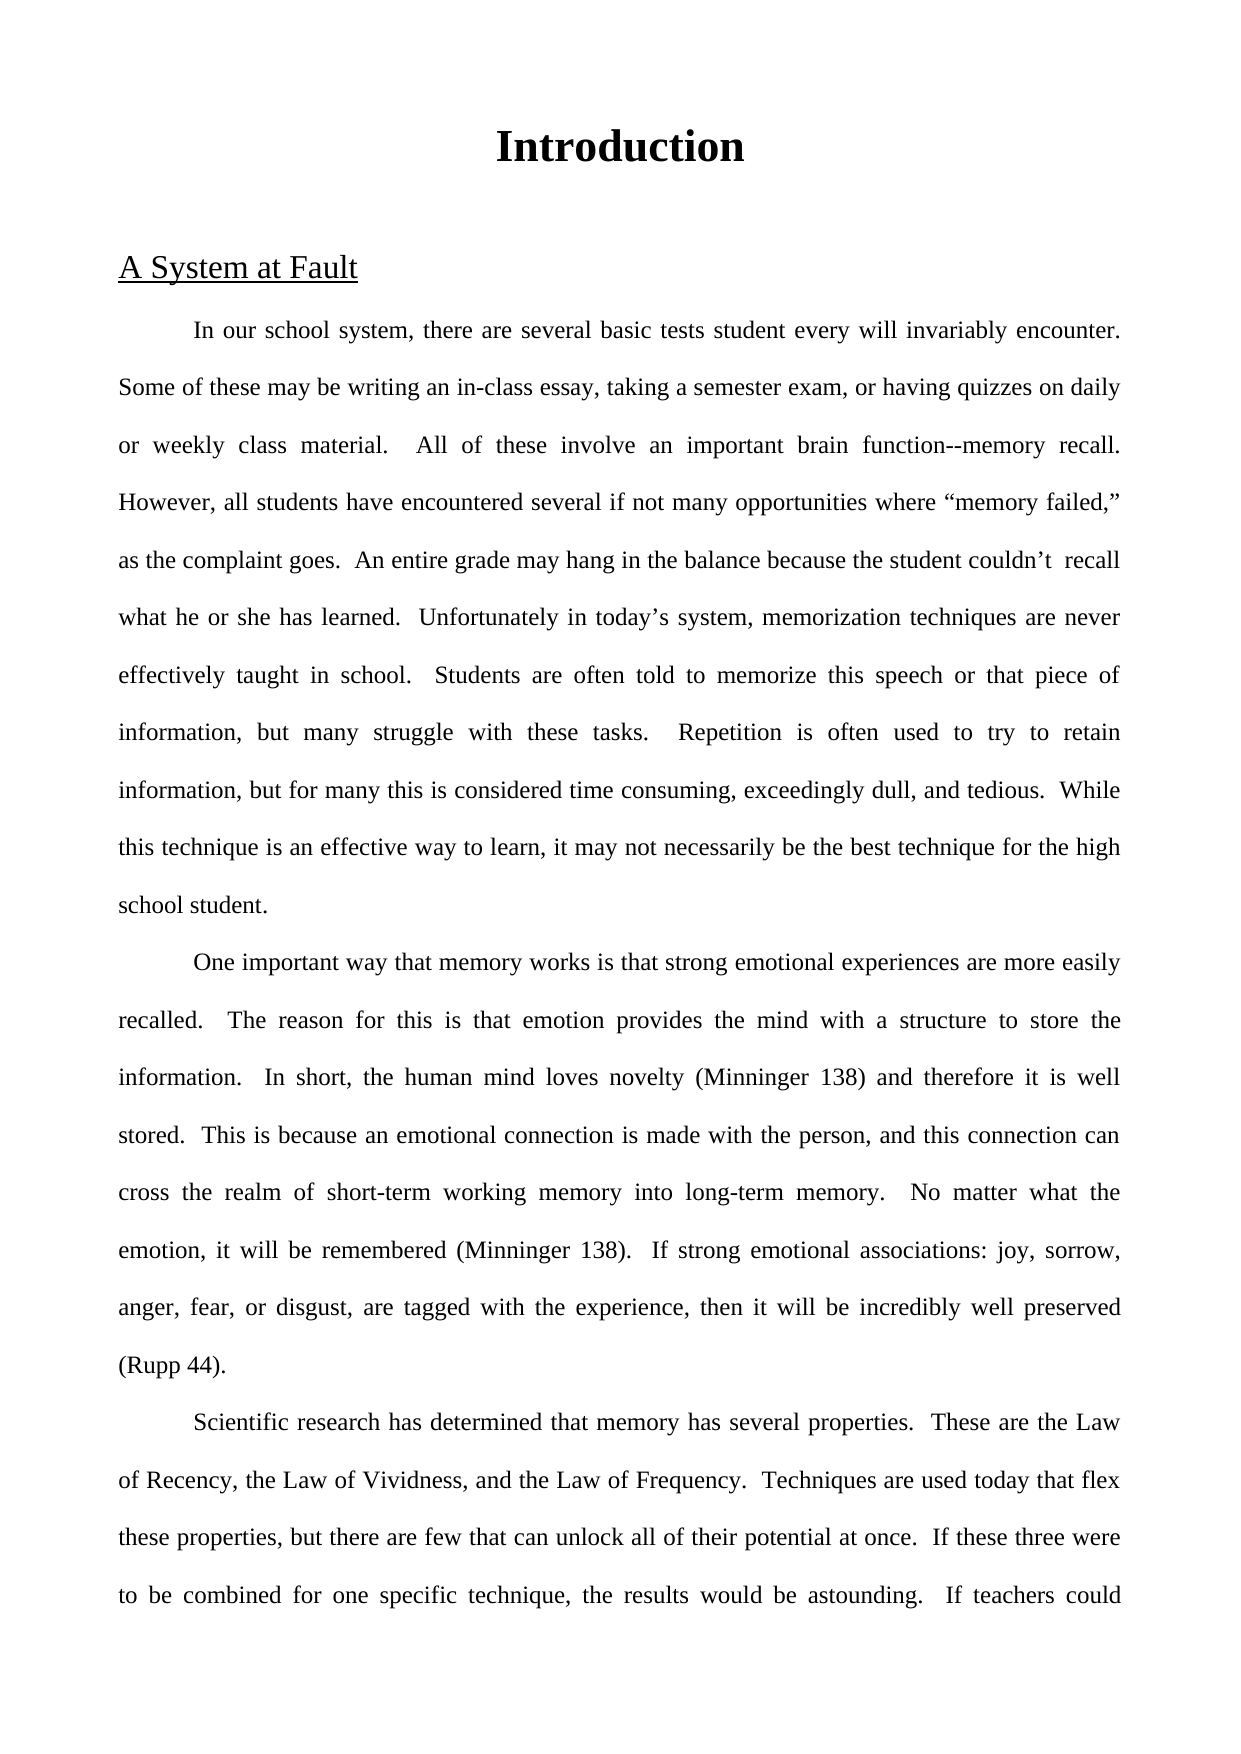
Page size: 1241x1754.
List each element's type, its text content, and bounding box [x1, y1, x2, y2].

text One important way that memory works is that strong emotional experiences are more easily recalled. The reason for this is that emotion provides the mind with a structure to store the information. In short, the human mind loves novelty (Minninger 138) and therefore it is well stored. This is because an emotional connection is made with the person, and this connection can cross the realm of short-term working memory into long-term memory. No matter what the emotion, it will be remembered (Minninger 138). If strong emotional associations: joy, sorrow, anger, fear, or disgust, are tagged with the experience, then it will be incredibly well preserved (Rupp 44). [118, 947, 1122, 1378]
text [118, 1407, 1122, 1608]
text A System at Fault [118, 248, 1122, 286]
text Introduction [118, 118, 1122, 195]
text In our school system, there are several basic tests student every will invariably encounter. Some of these may be writing an in-class essay, taking a semester exam, or having quizzes on daily or weekly class material. All of these involve an important brain function--memory recall. However, all students have encountered several if not many opportunities where “memory failed,” as the complaint goes. An entire grade may hang in the balance because the student couldn’t recall what he or she has learned. Unfortunately in today’s system, memorization techniques are never effectively taught in school. Students are often told to memorize this speech or that piece of information, but many struggle with these tasks. Repetition is often used to try to retain information, but for many this is considered time consuming, exceedingly dull, and tedious. While this technique is an effective way to learn, it may not necessarily be the best technique for the high school student. [118, 315, 1122, 918]
